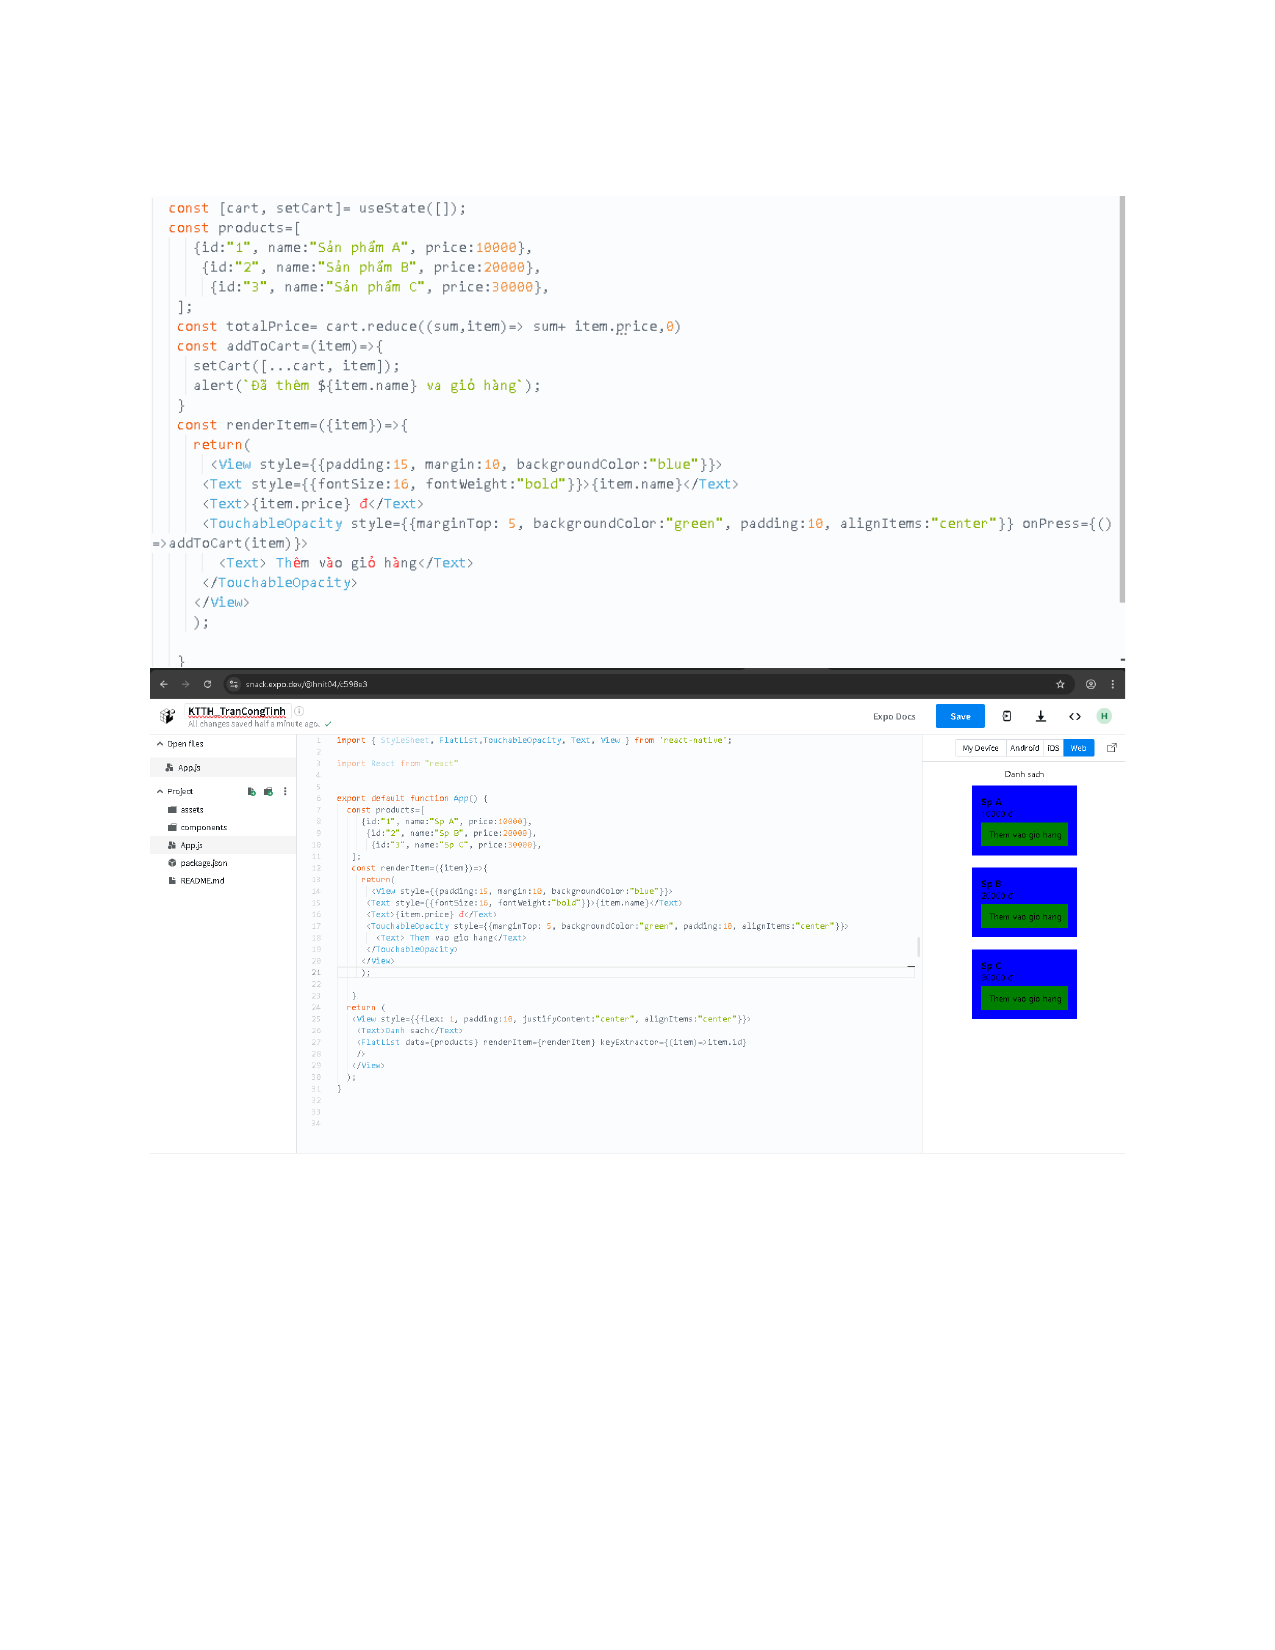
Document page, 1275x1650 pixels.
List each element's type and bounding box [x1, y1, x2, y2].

picture [150, 668, 1125, 1154]
picture [150, 196, 1125, 667]
